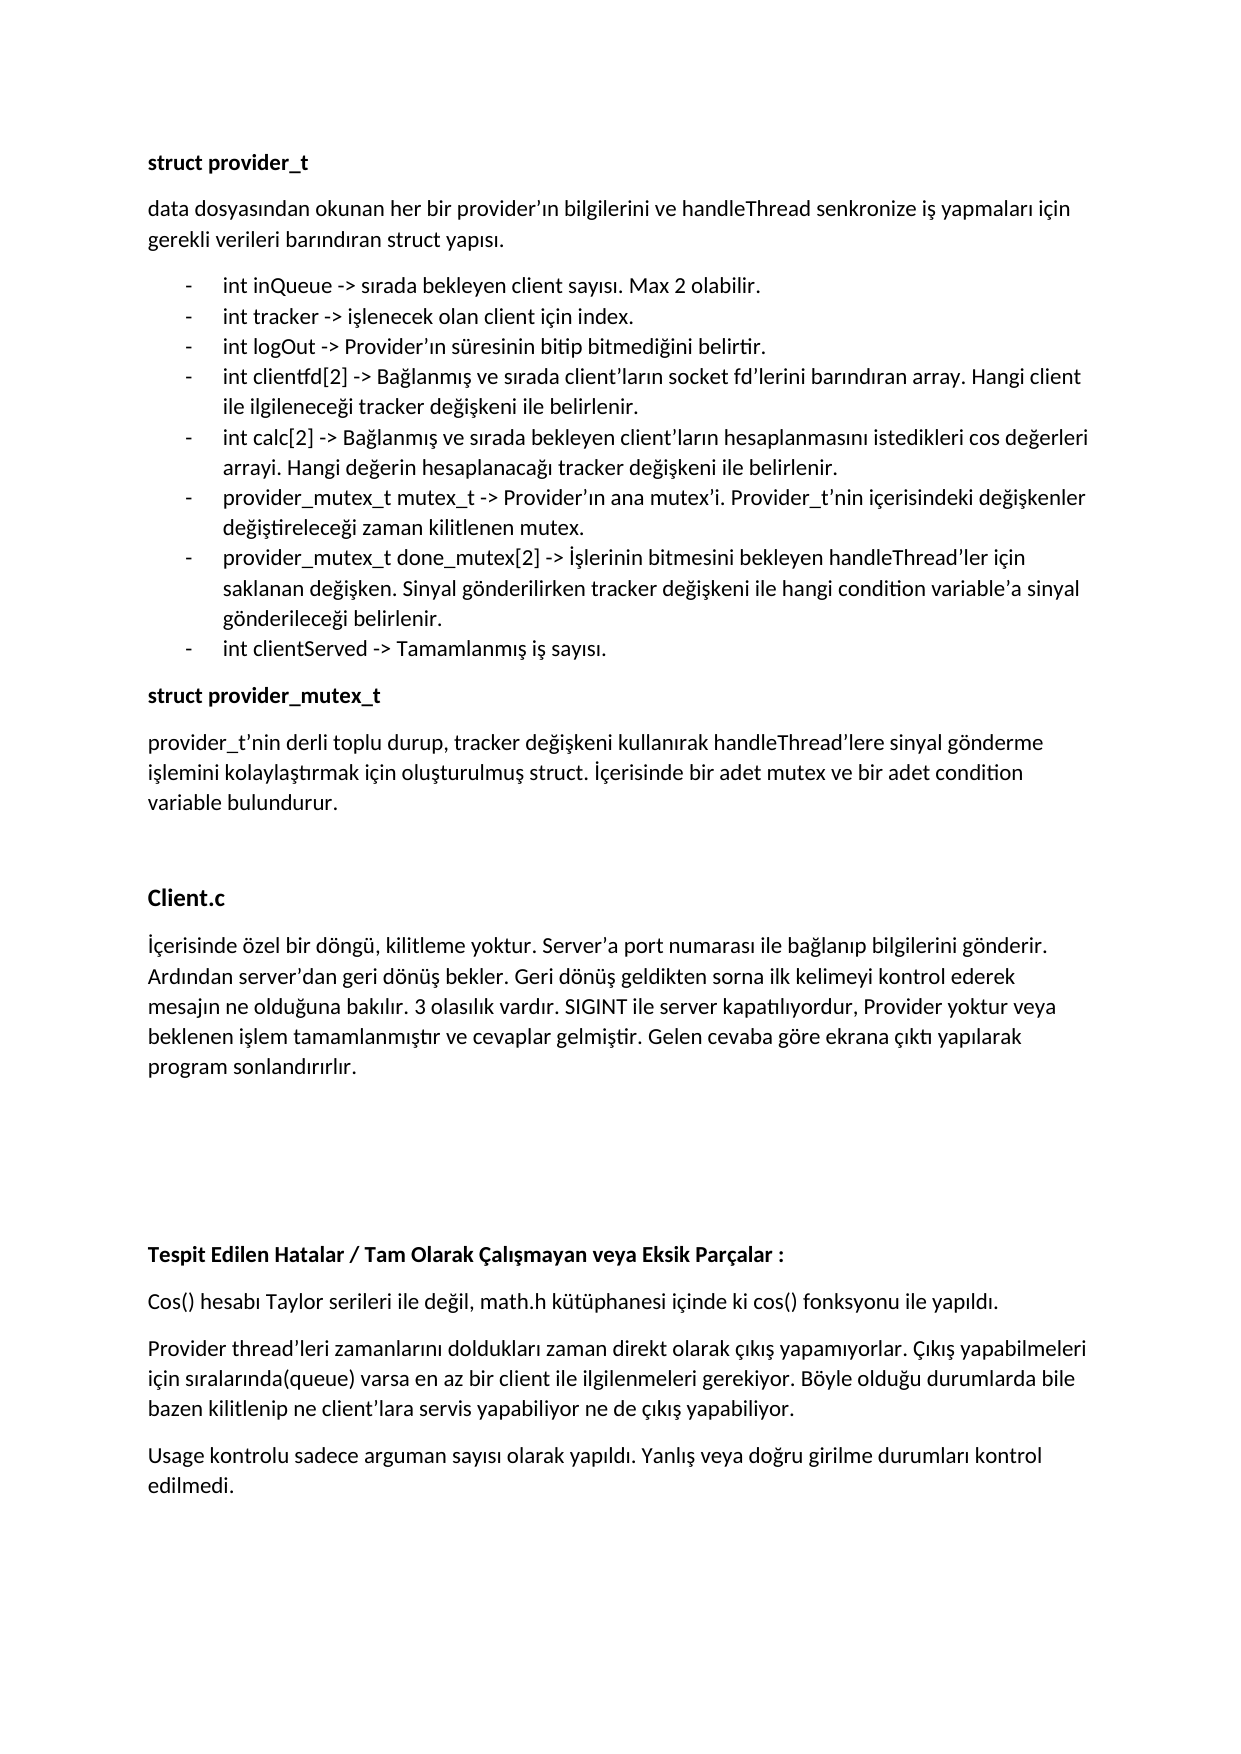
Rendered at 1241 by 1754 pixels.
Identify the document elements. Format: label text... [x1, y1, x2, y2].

list int tracker -> işlenecek olan client için index. [185, 302, 1093, 330]
text Cos() hesabı Taylor serileri ile değil, math.h kütüphanesi içinde ki cos() fonksyonu ile yapıldı. [148, 1287, 1093, 1315]
text Tespit Edilen Hatalar / Tam Olarak Çalışmayan veya Eksik Parçalar : [148, 1240, 1093, 1268]
text provider_t’nin derli toplu durup, tracker değişkeni kullanırak handleThread’lere sinyal gönderme işlemini kolaylaştırmak için oluşturulmuş struct. İçerisinde bir adet mutex ve bir adet condition variable bulundurur. [148, 728, 1093, 816]
text struct provider_t [148, 148, 1093, 176]
list int clientServed -> Tamamlanmış iş sayısı. [185, 634, 1093, 662]
list int clientfd[2] -> Bağlanmış ve sırada client’ların socket fd’lerini barındıran array. Hangi client ile ilgileneceği tracker değişkeni ile belirlenir. [185, 362, 1093, 420]
text Provider thread’leri zamanlarını doldukları zaman direkt olarak çıkış yapamıyorlar. Çıkış yapabilmeleri için sıralarında(queue) varsa en az bir client ile ilgilenmeleri gerekiyor. Böyle olduğu durumlarda bile bazen kilitlenip ne client’lara servis yapabiliyor ne de çıkış yapabiliyor. [148, 1334, 1093, 1422]
text Client.c [148, 882, 1093, 912]
text data dosyasından okunan her bir provider’ın bilgilerini ve handleThread senkronize iş yapmaları için gerekli verileri barındıran struct yapısı. [148, 194, 1093, 253]
list int logOut -> Provider’ın süresinin bitip bitmediğini belirtir. [185, 332, 1093, 360]
list int calc[2] -> Bağlanmış ve sırada bekleyen client’ların hesaplanmasını istedikleri cos değerleri arrayi. Hangi değerin hesaplanacağı tracker değişkeni ile belirlenir. [185, 423, 1093, 481]
text İçerisinde özel bir döngü, kilitleme yoktur. Server’a port numarası ile bağlanıp bilgilerini gönderir. Ardından server’dan geri dönüş bekler. Geri dönüş geldikten sorna ilk kelimeyi kontrol ederek mesajın ne olduğuna bakılır. 3 olasılık vardır. SIGINT ile server kapatılıyordur, Provider yoktur veya beklenen işlem tamamlanmıştır ve cevaplar gelmiştir. Gelen cevaba göre ekrana çıktı yapılarak program sonlandırırlır. [148, 932, 1093, 1080]
text struct provider_mutex_t [148, 681, 1093, 709]
list provider_mutex_t mutex_t -> Provider’ın ana mutex’i. Provider_t’nin içerisindeki değişkenler değiştireleceği zaman kilitlenen mutex. [185, 483, 1093, 541]
list provider_mutex_t done_mutex[2] -> İşlerinin bitmesini bekleyen handleThread’ler için saklanan değişken. Sinyal gönderilirken tracker değişkeni ile hangi condition variable’a sinyal gönderileceği belirlenir. [185, 543, 1093, 632]
list int inQueue -> sırada bekleyen client sayısı. Max 2 olabilir. [185, 272, 1093, 299]
text Usage kontrolu sadece arguman sayısı olarak yapıldı. Yanlış veya doğru girilme durumları kontrol edilmedi. [148, 1441, 1093, 1499]
